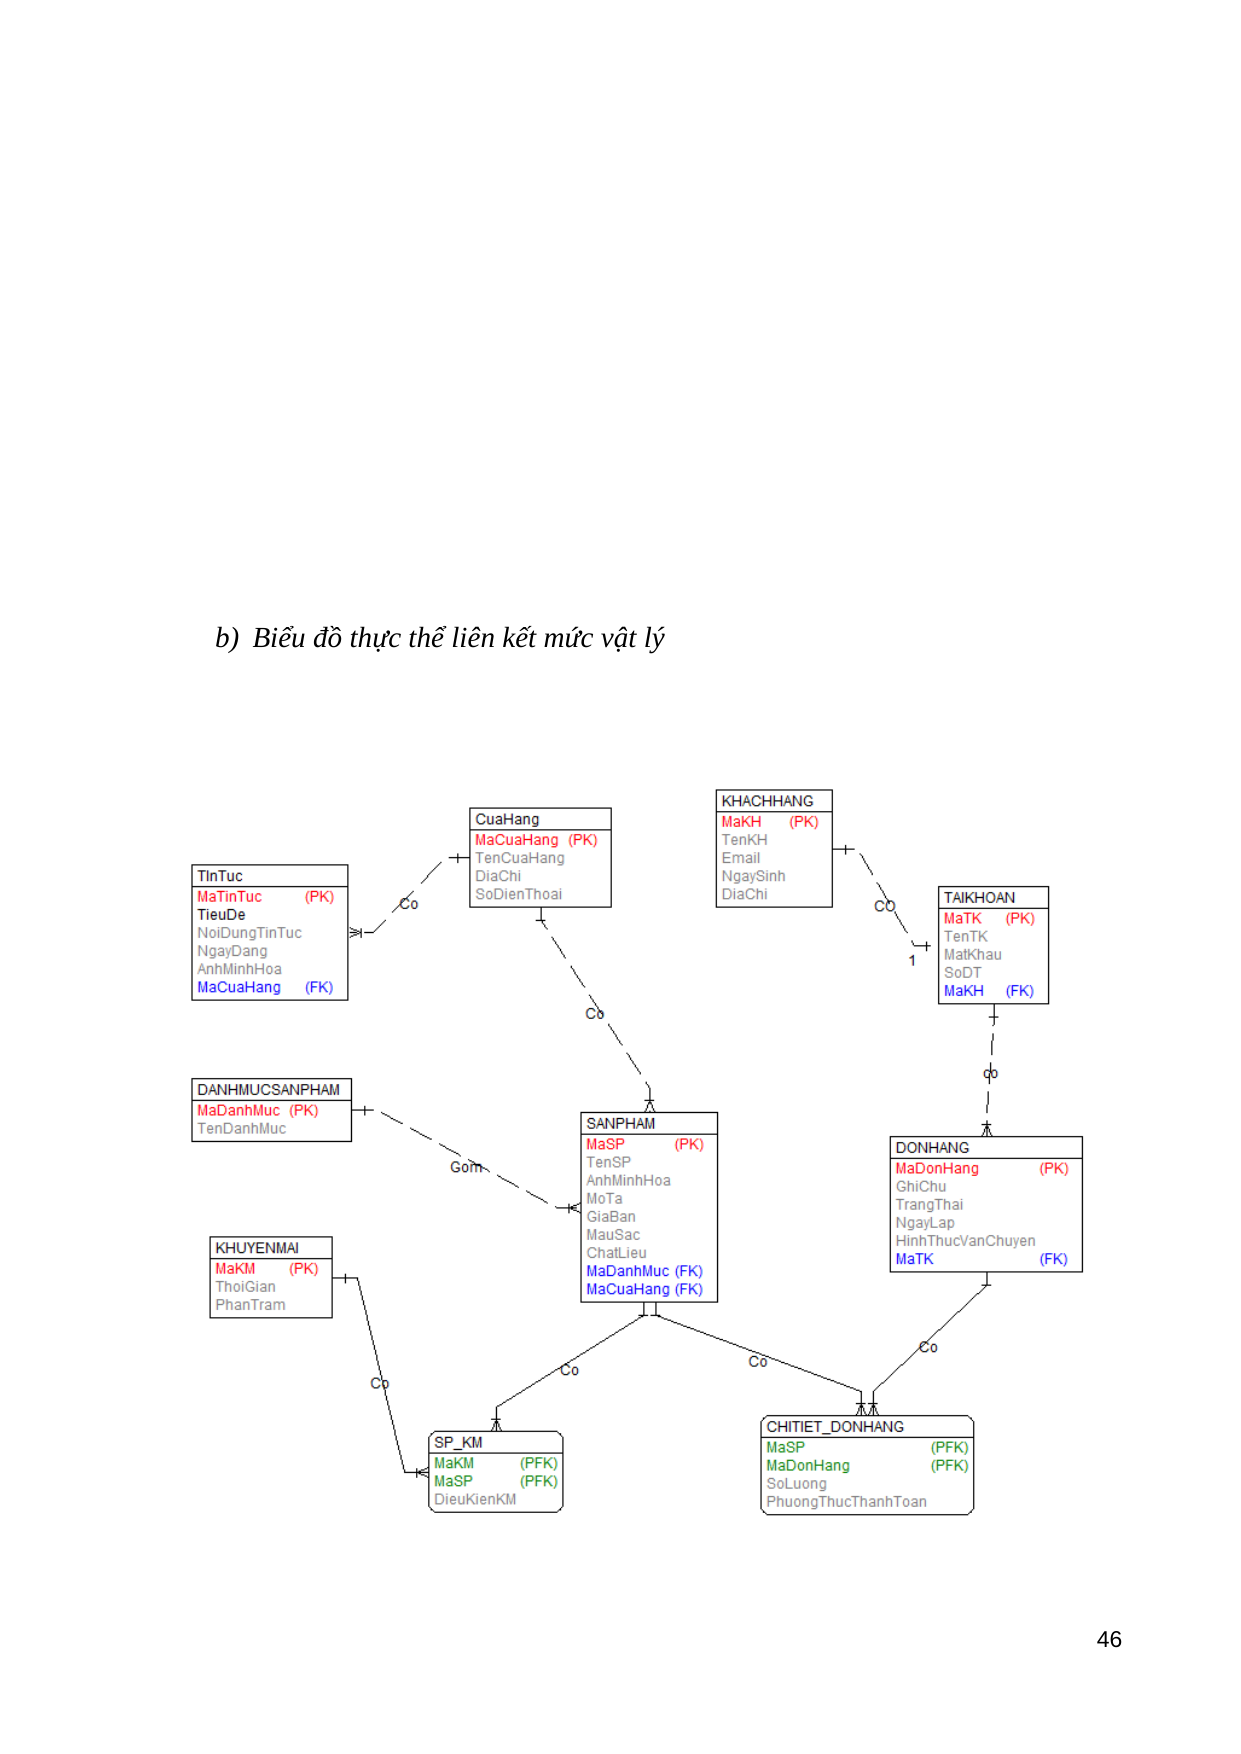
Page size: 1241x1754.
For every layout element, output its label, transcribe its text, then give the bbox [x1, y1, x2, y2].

picture [177, 746, 1123, 1577]
list Biểu đồ thực thể liên kết mức vật lý [215, 621, 1122, 654]
